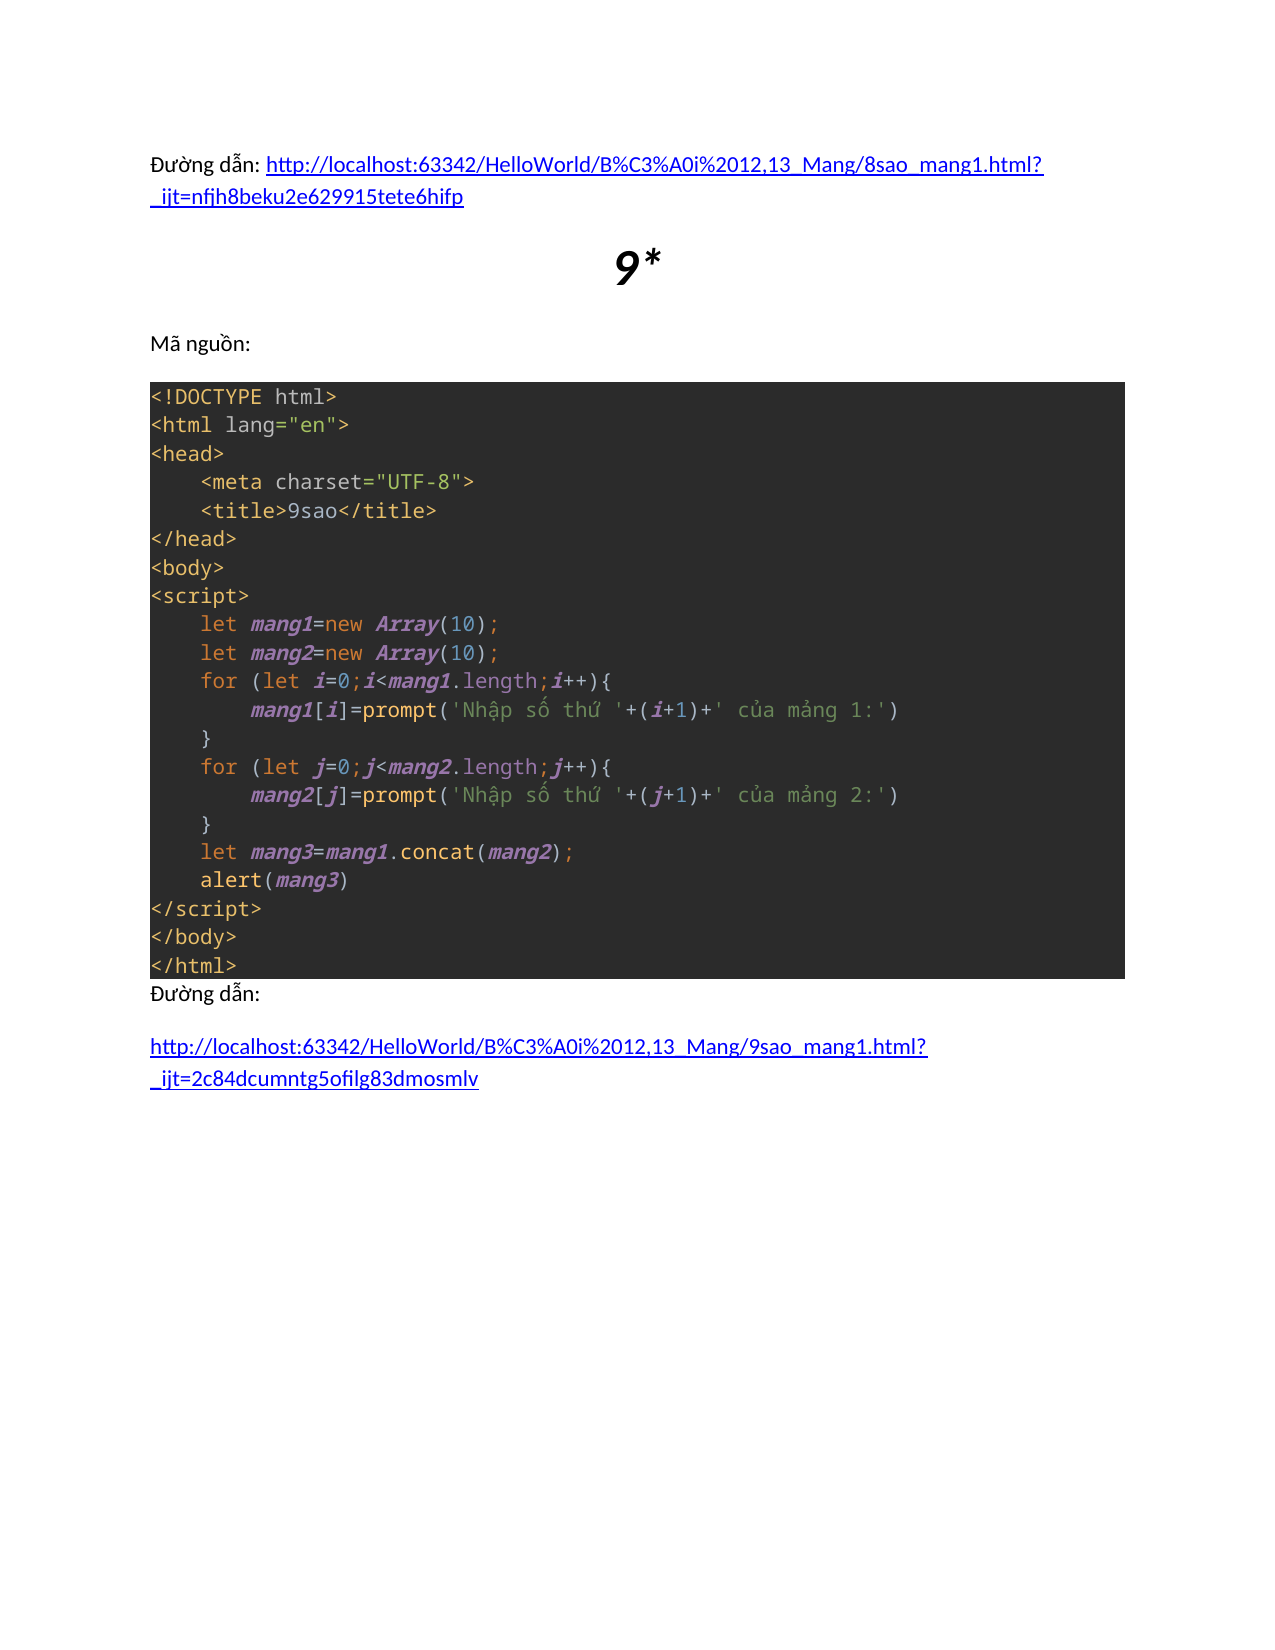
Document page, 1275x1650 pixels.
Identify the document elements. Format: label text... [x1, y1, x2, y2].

text Đường dẫn: http://localhost:63342/HelloWorld/B%C3%A0i%2012,13_Mang/8sao_mang1.html?_ijt=nfjh8beku2e629915tete6hifp [150, 150, 1125, 210]
text http://localhost:63342/HelloWorld/B%C3%A0i%2012,13_Mang/9sao_mang1.html?_ijt=2c84dcumntg5ofilg83dmosmlv [150, 1032, 1125, 1092]
text 9* [150, 235, 1125, 299]
text <!DOCTYPE html> <html lang="en"> <head> <meta charset="UTF-8"> <title>9sao</title> </head> <body> <script> let mang1=new Array(10); let mang2=new Array(10); for (let i=0;i<mang1.length;i++){ mang1[i]=prompt('Nhập số thứ '+(i+1)+' của mảng 1:') } for (let j=0;j<mang2.length;j++){ mang2[j]=prompt('Nhập số thứ '+(j+1)+' của mảng 2:') } let mang3=mang1.concat(mang2); alert(mang3) </script> </body> </html> [150, 382, 1125, 979]
text Mã nguồn: [150, 329, 1125, 357]
text Đường dẫn: [150, 979, 1125, 1007]
